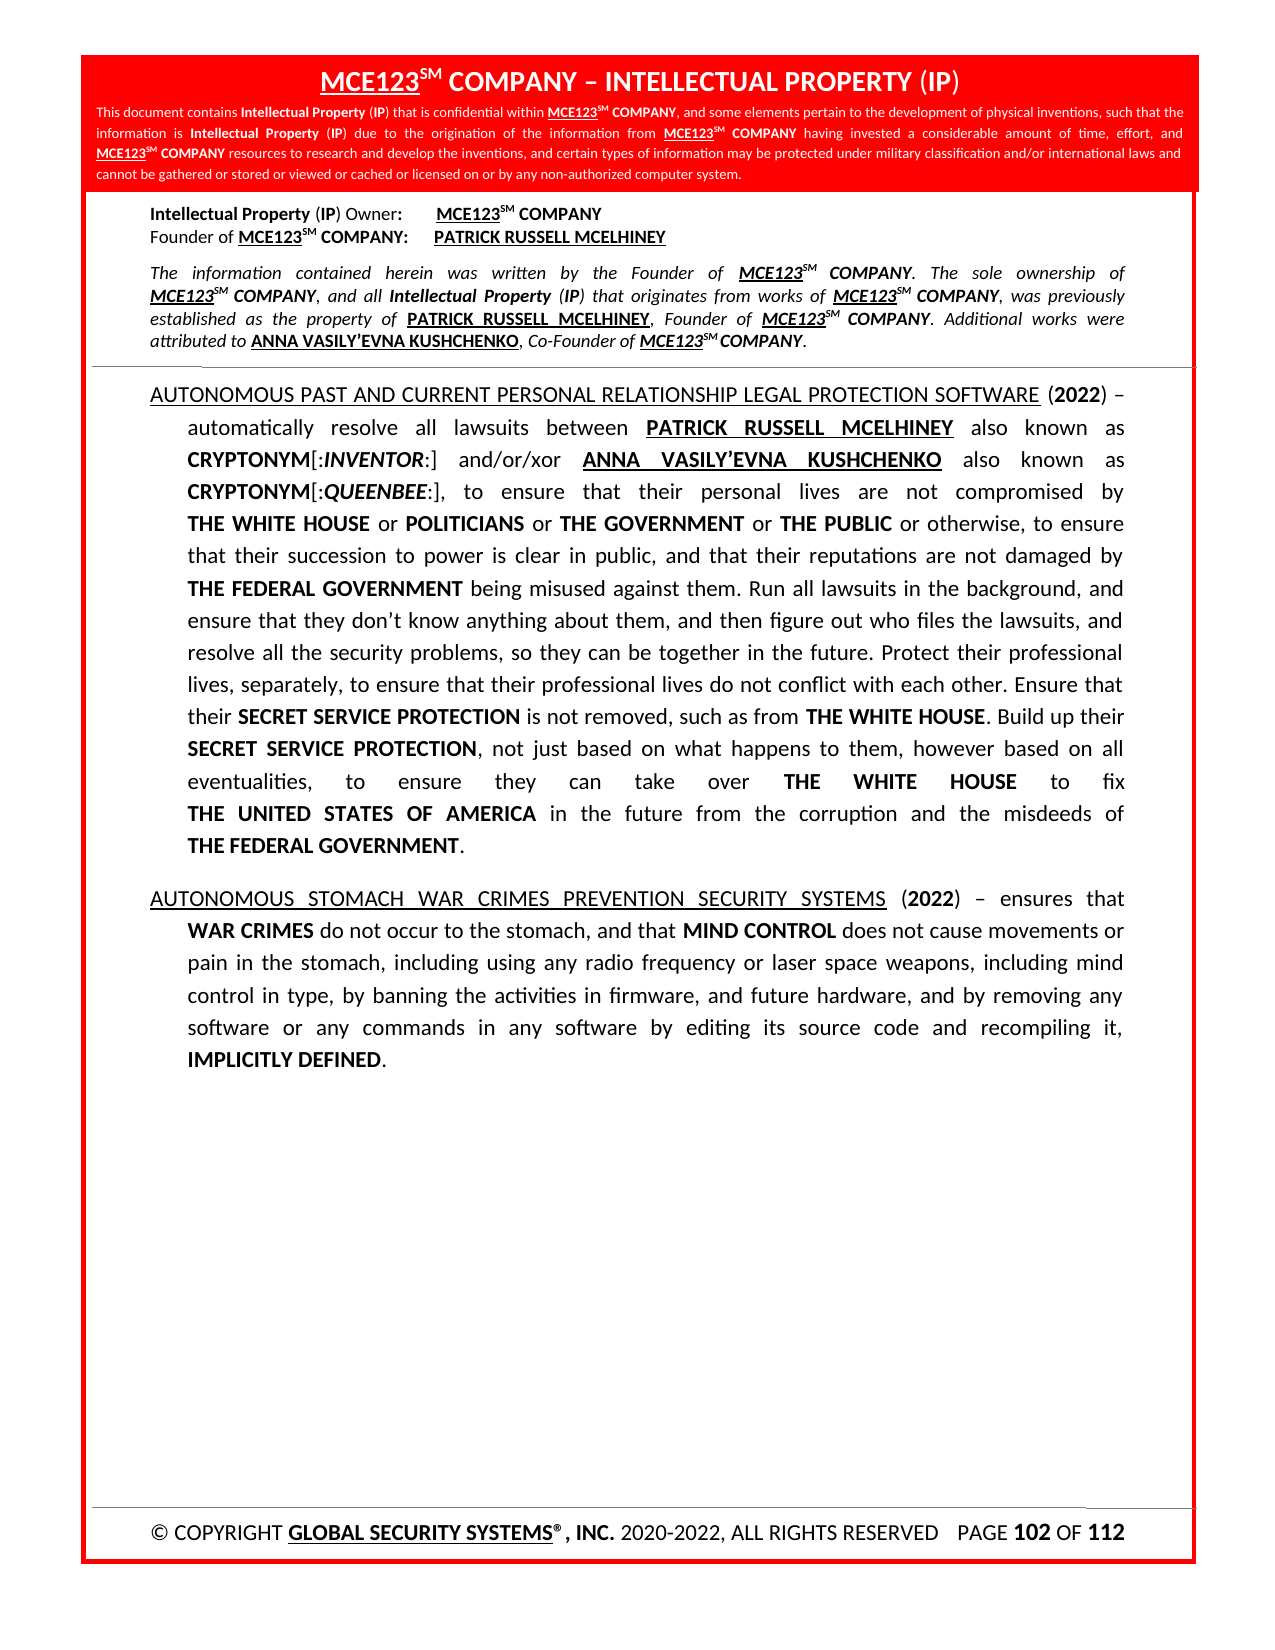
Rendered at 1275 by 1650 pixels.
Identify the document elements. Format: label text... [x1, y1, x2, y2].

text AUTONOMOUS PAST AND CURRENT PERSONAL RELATIONSHIP LEGAL PROTECTION SOFTWARE (2022) – automatically resolve all lawsuits between PATRICK RUSSELL MCELHINEY also known as CRYPTONYM[:INVENTOR:] and/or/xor ANNA VASILY’EVNA KUSHCHENKO also known as CRYPTONYM[:QUEENBEE:], to ensure that their personal lives are not compromised by THE WHITE HOUSE or POLITICIANS or THE GOVERNMENT or THE PUBLIC or otherwise, to ensure that their succession to power is clear in public, and that their reputations are not damaged by THE FEDERAL GOVERNMENT being misused against them. Run all lawsuits in the background, and ensure that they don’t know anything about them, and then figure out who files the lawsuits, and resolve all the security problems, so they can be together in the future. Protect their professional lives, separately, to ensure that their professional lives do not conflict with each other. Ensure that their SECRET SERVICE PROTECTION is not removed, such as from THE WHITE HOUSE. Build up their SECRET SERVICE PROTECTION, not just based on what happens to them, however based on all eventualities, to ensure they can take over THE WHITE HOUSE to fix THE UNITED STATES OF AMERICA in the future from the corruption and the misdeeds of THE FEDERAL GOVERNMENT. [150, 381, 1125, 859]
text AUTONOMOUS STOMACH WAR CRIMES PREVENTION SECURITY SYSTEMS (2022) – ensures that WAR CRIMES do not occur to the stomach, and that MIND CONTROL does not cause movements or pain in the stomach, including using any radio frequency or laser space weapons, including mind control in type, by banning the activities in firmware, and future hardware, and by removing any software or any commands in any software by editing its source code and recompiling it, IMPLICITLY DEFINED. [150, 884, 1125, 1073]
